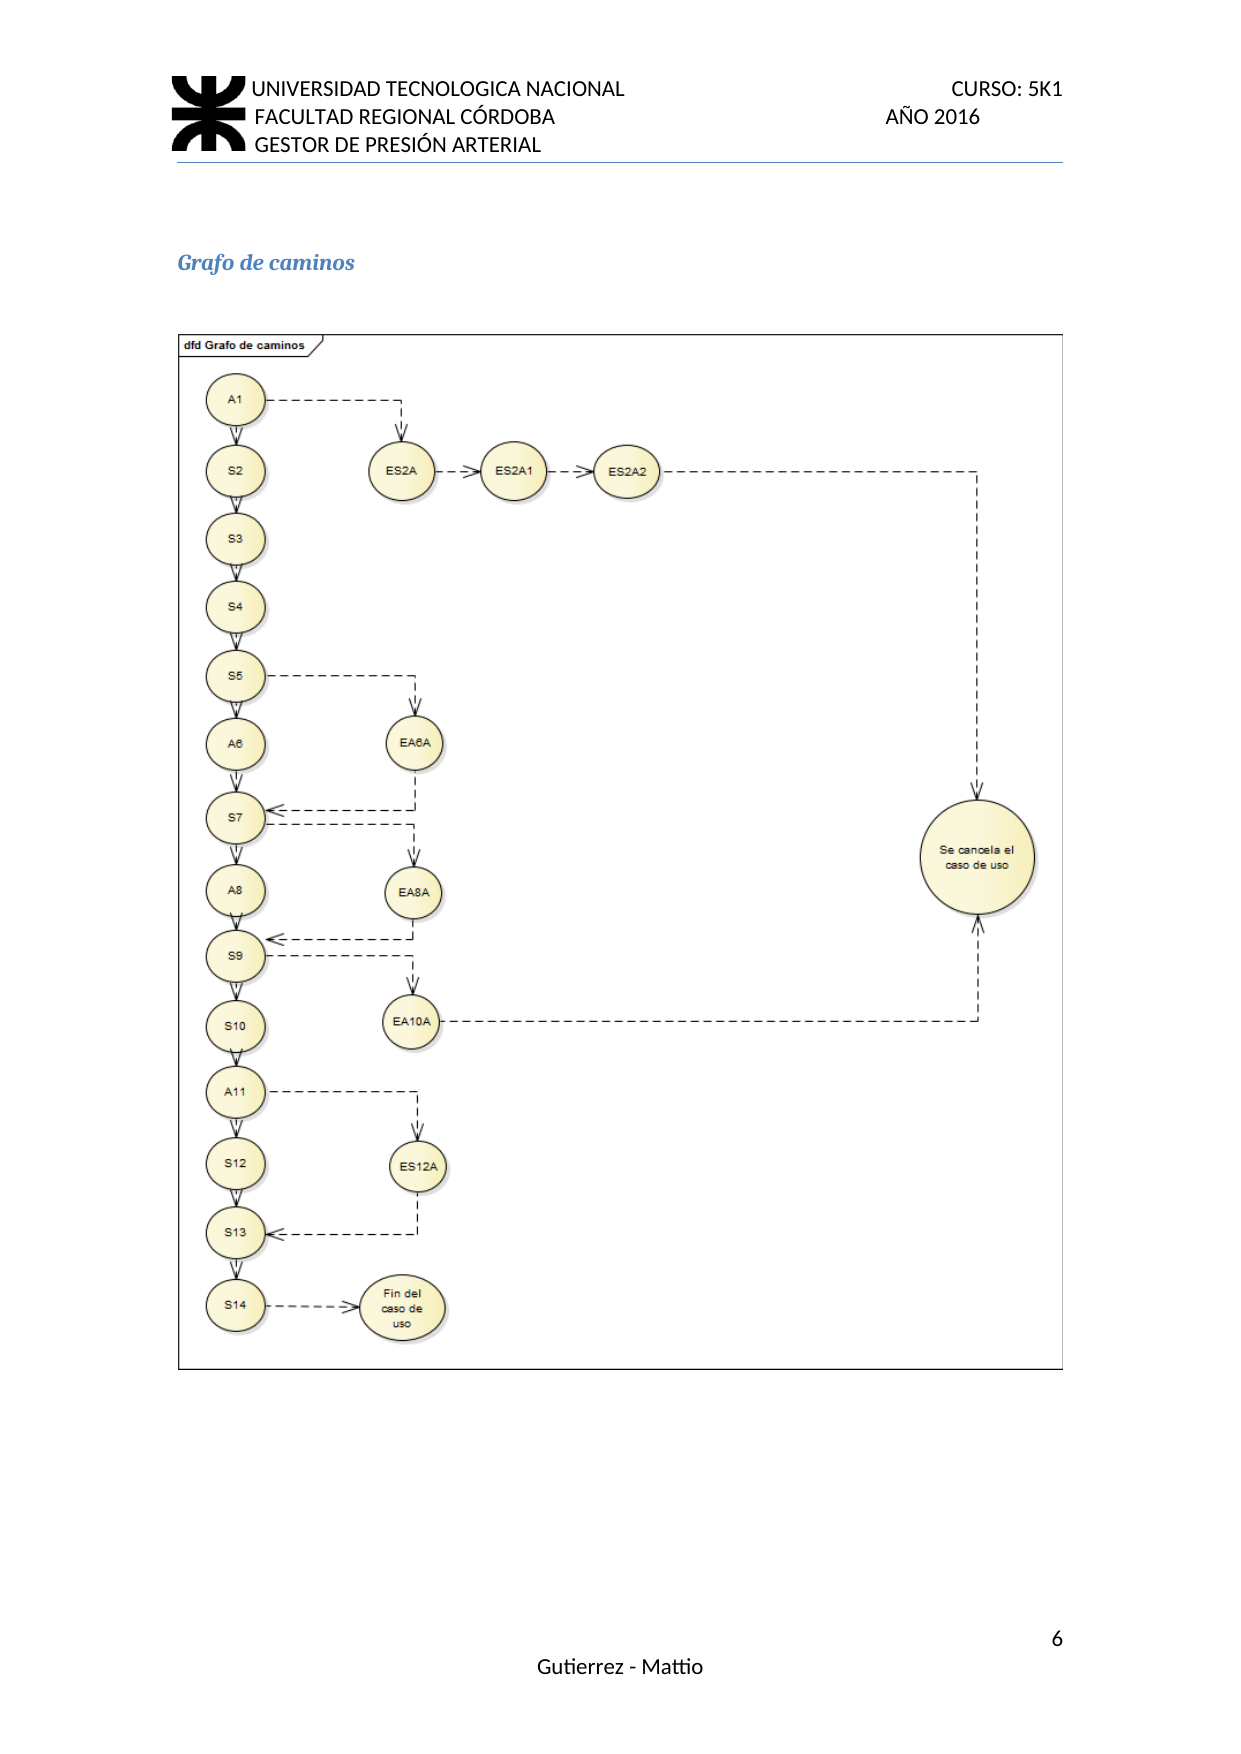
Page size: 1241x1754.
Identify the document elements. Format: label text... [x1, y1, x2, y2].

subtitle Grafo de caminos [177, 250, 1063, 276]
picture [171, 76, 246, 151]
picture [177, 333, 1063, 1370]
